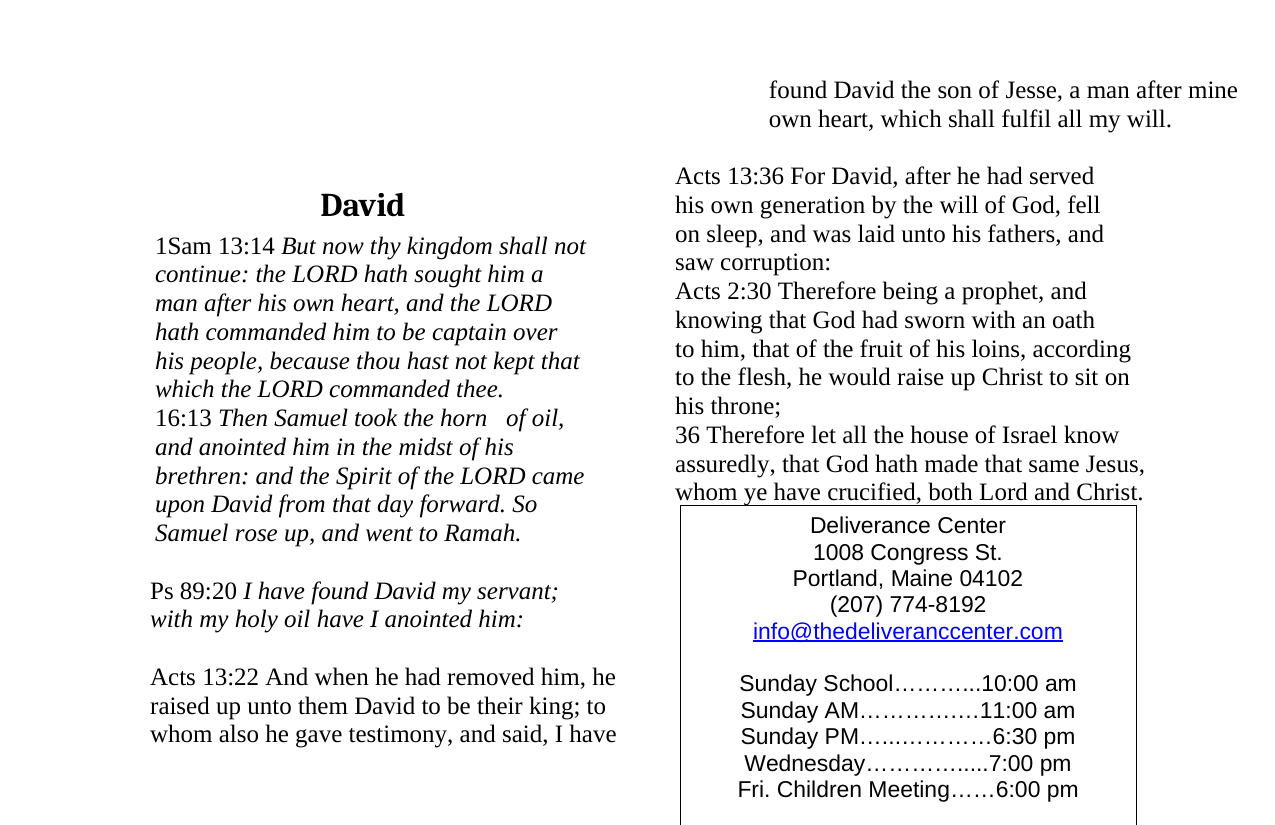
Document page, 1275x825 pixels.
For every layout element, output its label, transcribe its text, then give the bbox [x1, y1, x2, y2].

text 36 Therefore let all the house of Israel know [675, 420, 1275, 449]
text to him, that of the fruit of his loins, according [666, 334, 1275, 362]
text to the flesh, he would raise up Christ to sit on [666, 362, 1275, 391]
text Acts 2:30 Therefore being a prophet, and [666, 276, 1275, 305]
text 16:13 Then Samuel took the horn of oil, and anointed him in the midst of his brethren: and the Spirit of the LORD came upon David from that day forward. So Samuel rose up, and went to Ramah. [155, 403, 591, 547]
text on sleep, and was laid unto his fathers, and [666, 219, 1275, 247]
text knowing that God had sworn with an oath [666, 305, 1275, 334]
text his own generation by the will of God, fell [666, 190, 1275, 219]
text 1Sam 13:14 But now thy kingdom shall not continue: the LORD hath sought him a man after his own heart, and the LORD hath commanded him to be captain over his people, because thou hast not kept that which the LORD commanded thee. [155, 231, 591, 403]
text assuredly, that God hath made that same Jesus, [675, 449, 1275, 477]
text with my holy oil have I anointed him: [150, 604, 628, 633]
text Acts 13:36 For David, after he had served [675, 161, 1275, 190]
text his throne; [666, 391, 1275, 420]
text whom ye have crucified, both Lord and Christ. [675, 477, 1275, 506]
text Ps 89:20 I have found David my servant; [150, 576, 628, 604]
title David [47, 186, 591, 224]
text saw corruption: [666, 247, 1275, 276]
